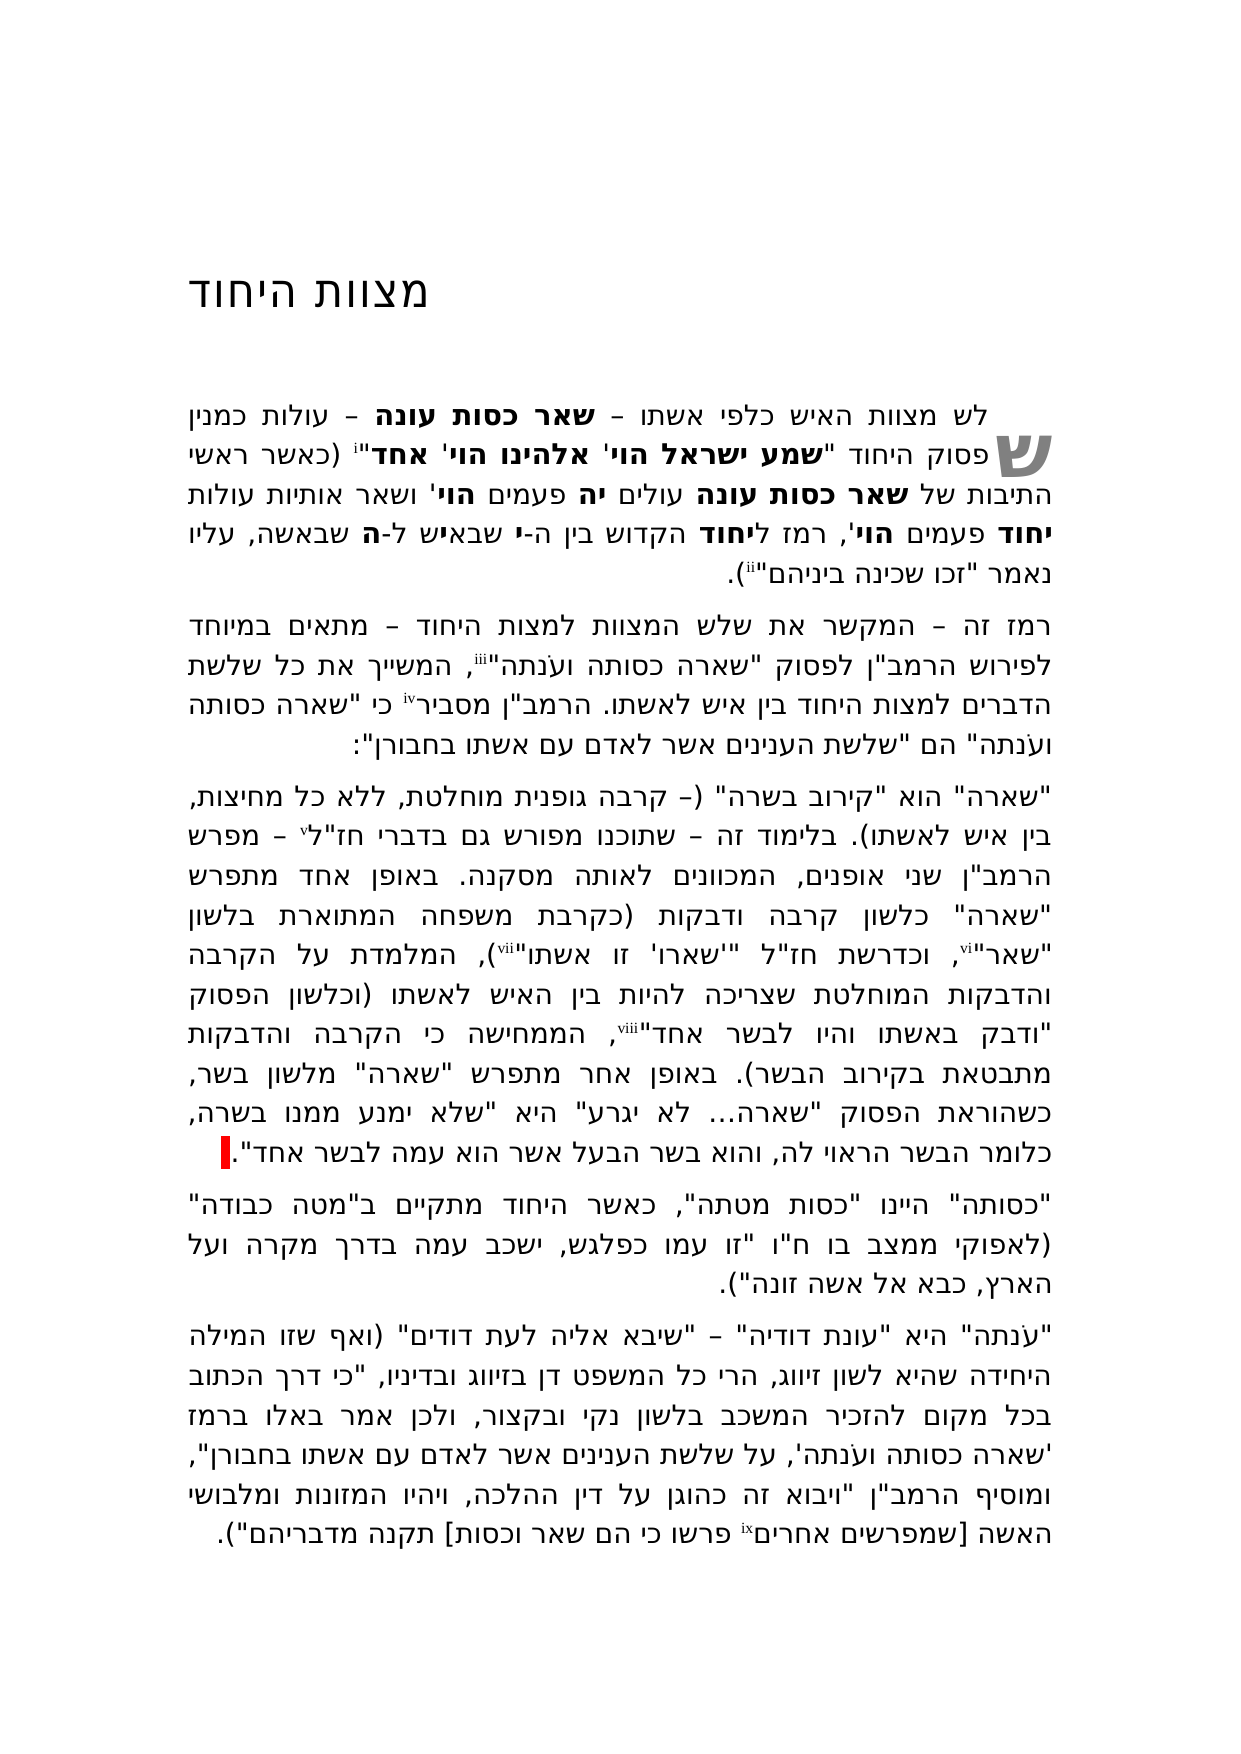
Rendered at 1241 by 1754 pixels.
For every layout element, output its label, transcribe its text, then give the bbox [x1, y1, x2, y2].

text "כסותה" היינו "כסות מטתה", כאשר היחוד מתקיים ב"מטה כבודה" (לאפוקי ממצב בו ח"ו "זו עמו כפלגש, ישכב עמה בדרך מקרה ועל הארץ, כבא אל אשה זונה"). [187, 1183, 1053, 1302]
text "שארה" הוא "קירוב בשרה" (– קרבה גופנית מוחלטת, ללא כל מחיצות, בין איש לאשתו). בלימוד זה – שתוכנו מפורש גם בדברי חז"ל – מפרש הרמב"ן שני אופנים, המכוונים לאותה מסקנה. באופן אחד מתפרש "שארה" כלשון קרבה ודבקות (כקרבת משפחה המתוארת בלשון "שאר", וכדרשת חז"ל "'שארו' זו אשתו"), המלמדת על הקרבה והדבקות המוחלטת שצריכה להיות בין האיש לאשתו (וכלשון הפסוק "ודבק באשתו והיו לבשר אחד", הממחישה כי הקרבה והדבקות מתבטאת בקירוב הבשר). באופן אחר מתפרש "שארה" מלשון בשר, כשהוראת הפסוק "שארה… לא יגרע" היא "שלא ימנע ממנו בשרה, כלומר הבשר הראוי לה, והוא בשר הבעל אשר הוא עמה לבשר אחד". [187, 774, 1053, 1170]
text "עֹנתה" היא "עונת דודיה" – "שיבא אליה לעת דודים" (ואף שזו המילה היחידה שהיא לשון זיווג, הרי כל המשפט דן בזיווג ובדיניו, "כי דרך הכתוב בכל מקום להזכיר המשכב בלשון נקי ובקצור, ולכן אמר באלו ברמז 'שארה כסותה ועֹנתה', על שלשת הענינים אשר לאדם עם אשתו בחבורן", ומוסיף הרמב"ן "ויבוא זה כהוגן על דין ההלכה, ויהיו המזונות ומלבושי האשה [שמפרשים אחרים פרשו כי הם שאר וכסות] תקנה מדבריהם"). [187, 1314, 1053, 1552]
text לש מצוות האיש כלפי אשתו – שאר כסות עונה – עולות כמנין פסוק היחוד "שמע ישראל הוי' אלהינו הוי' אחד" (כאשר ראשי התיבות של שאר כסות עונה עולים יה פעמים הוי' ושאר אותיות עולות יחוד פעמים הוי', רמז ליחוד הקדוש בין ה-י שבאיש ל-ה שבאשה, עליו נאמר "זכו שכינה ביניהם"). [187, 393, 1053, 591]
text רמז זה – המקשר את שלש המצוות למצות היחוד – מתאים במיוחד לפירוש הרמב"ן לפסוק "שארה כסותה ועֹנתה", המשייך את כל שלשת הדברים למצות היחוד בין איש לאשתו. הרמב"ן מסביר כי "שארה כסותה ועֹנתה" הם "שלשת הענינים אשר לאדם עם אשתו בחבורן": [187, 604, 1053, 762]
subtitle מצוות היחוד [187, 262, 1057, 318]
